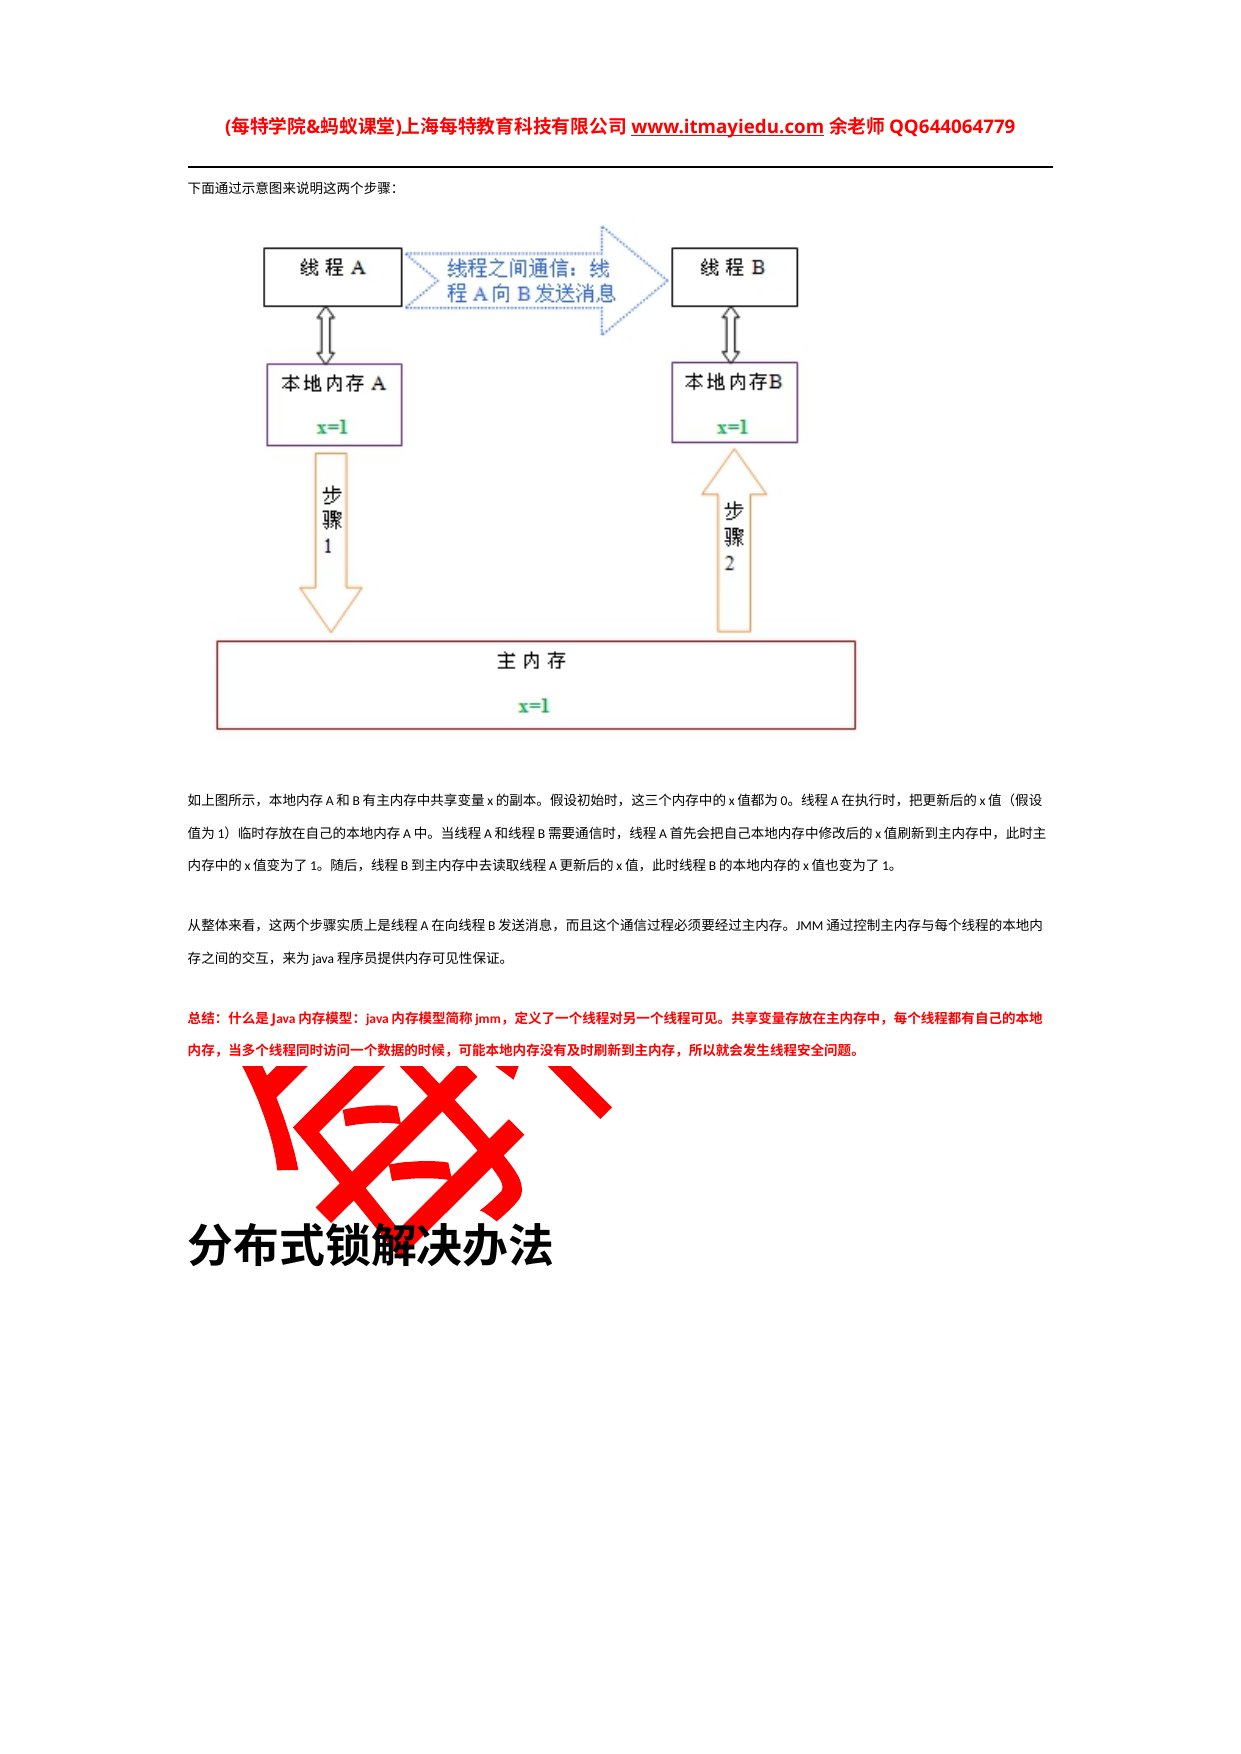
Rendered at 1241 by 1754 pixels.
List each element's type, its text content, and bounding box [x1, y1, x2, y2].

subtitle 分布式锁解决办法 [187, 1194, 1053, 1291]
text 从整体来看，这两个步骤实质上是线程A在向线程B发送消息，而且这个通信过程必须要经过主内存。JMM通过控制主内存与每个线程的本地内存之间的交互，来为java程序员提供内存可见性保证。 [187, 908, 1053, 973]
text 总结：什么是Java内存模型：java内存模型简称jmm，定义了一个线程对另一个线程可见。共享变量存放在主内存中，每个线程都有自己的本地内存，当多个线程同时访问一个数据的时候，可能本地内存没有及时刷新到主内存，所以就会发生线程安全问题。 [187, 1001, 1053, 1066]
text 如上图所示，本地内存A和B有主内存中共享变量x的副本。假设初始时，这三个内存中的x值都为0。线程A在执行时，把更新后的x值（假设值为1）临时存放在自己的本地内存A中。当线程A和线程B需要通信时，线程A首先会把自己本地内存中修改后的x值刷新到主内存中，此时主内存中的x值变为了1。随后，线程B到主内存中去读取线程A更新后的x值，此时线程B的本地内存的x值也变为了1。 [187, 783, 1053, 881]
picture [187, 218, 875, 741]
